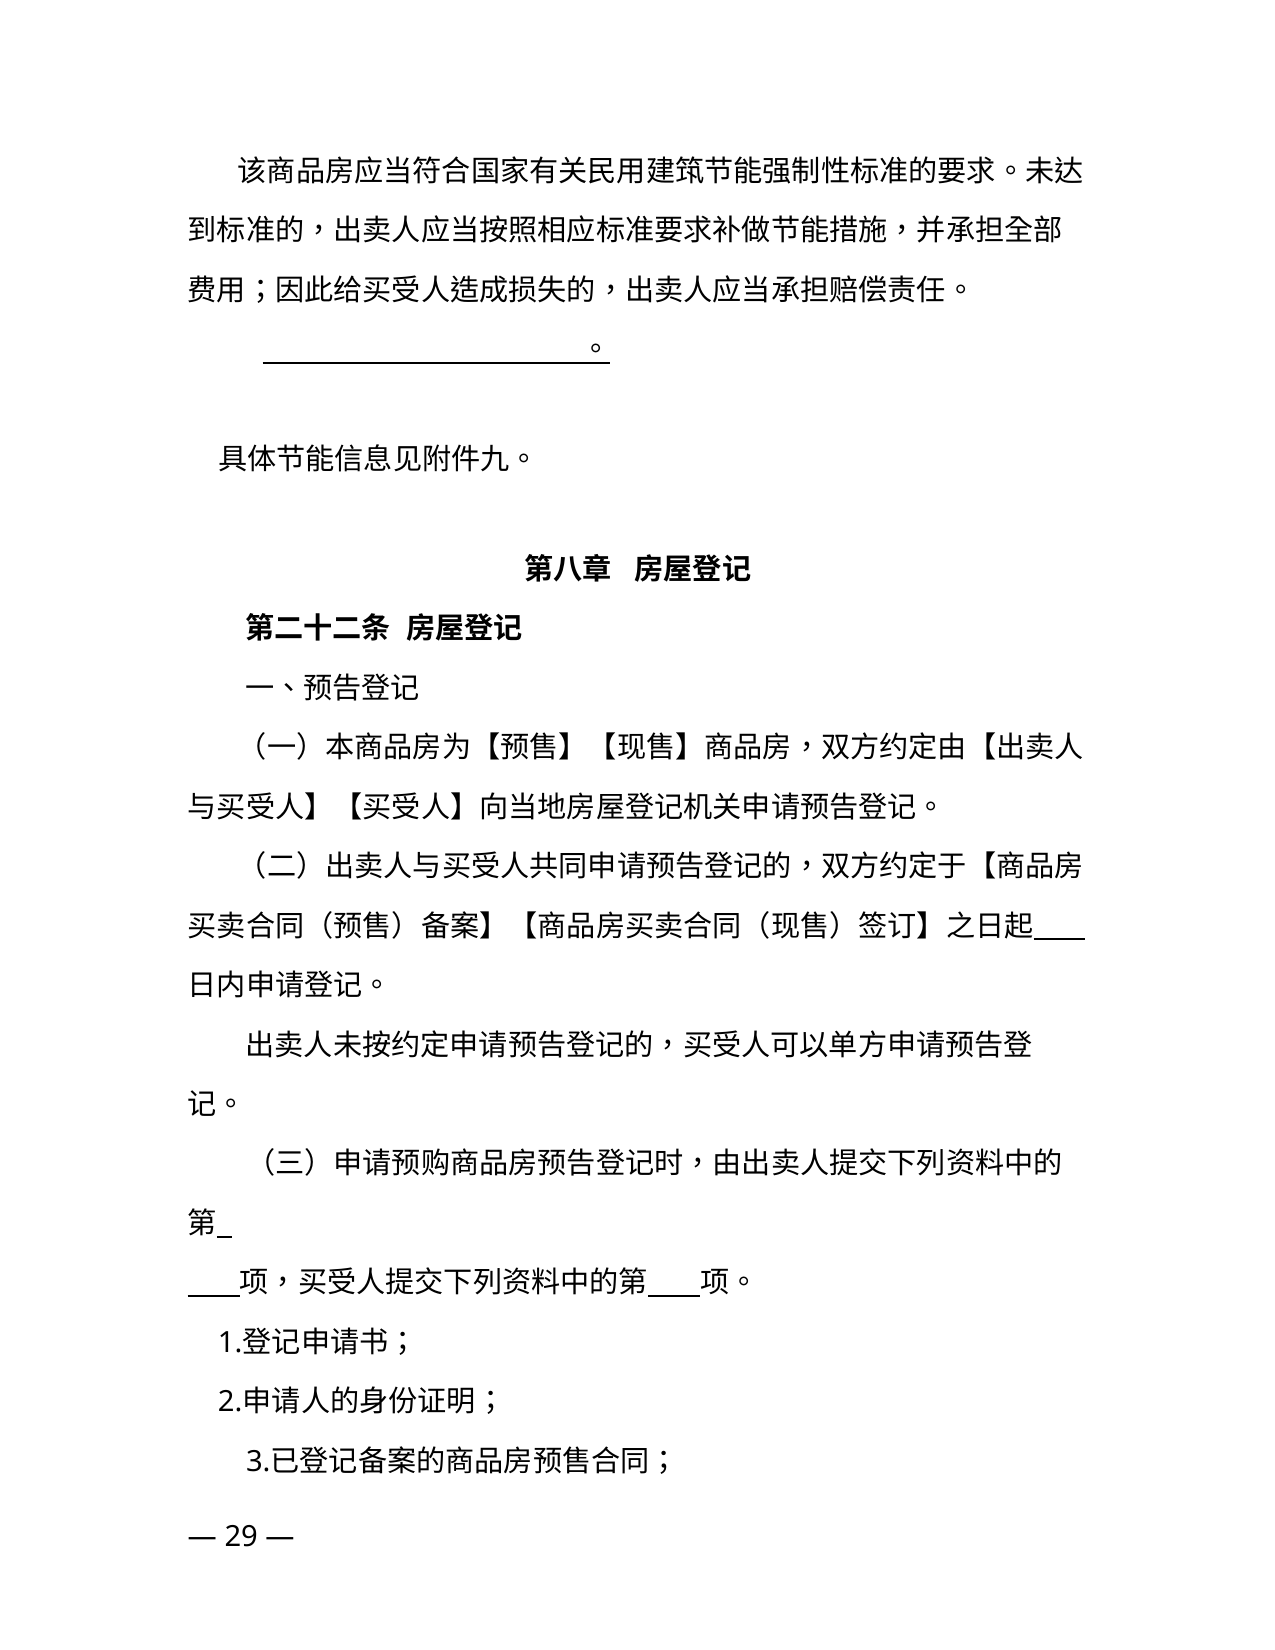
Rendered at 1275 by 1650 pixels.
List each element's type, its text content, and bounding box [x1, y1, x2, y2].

text 。 [187, 328, 1087, 368]
text 第二十二条 房屋登记 [187, 607, 1087, 647]
text 3.已登记备案的商品房预售合同； [187, 1440, 1087, 1480]
text 一、预告登记 [188, 667, 1087, 707]
text 2.申请人的身份证明； [187, 1381, 1087, 1420]
text （三）申请预购商品房预告登记时，由出卖人提交下列资料中的第 [187, 1143, 1087, 1242]
text （一）本商品房为【预售】【现售】商品房，双方约定由【出卖人与买受人】【买受人】向当地房屋登记机关申请预告登记。 [187, 726, 1087, 826]
text 该商品房应当符合国家有关民用建筑节能强制性标准的要求。未达到标准的，出卖人应当按照相应标准要求补做节能措施，并承担全部费用；因此给买受人造成损失的，出卖人应当承担赔偿责任。 [187, 150, 1087, 309]
text 具体节能信息见附件九。 [187, 438, 1087, 478]
text 出卖人未按约定申请预告登记的，买受人可以单方申请预告登记。 [187, 1024, 1087, 1123]
text 1.登记申请书； [187, 1321, 1087, 1361]
text 第八章 房屋登记 [187, 548, 1087, 588]
text 项，买受人提交下列资料中的第 项。 [187, 1262, 1087, 1301]
text （二）出卖人与买受人共同申请预告登记的，双方约定于【商品房买卖合同（预售）备案】【商品房买卖合同（现售）签订】之日起 日内申请登记。 [187, 845, 1087, 1004]
